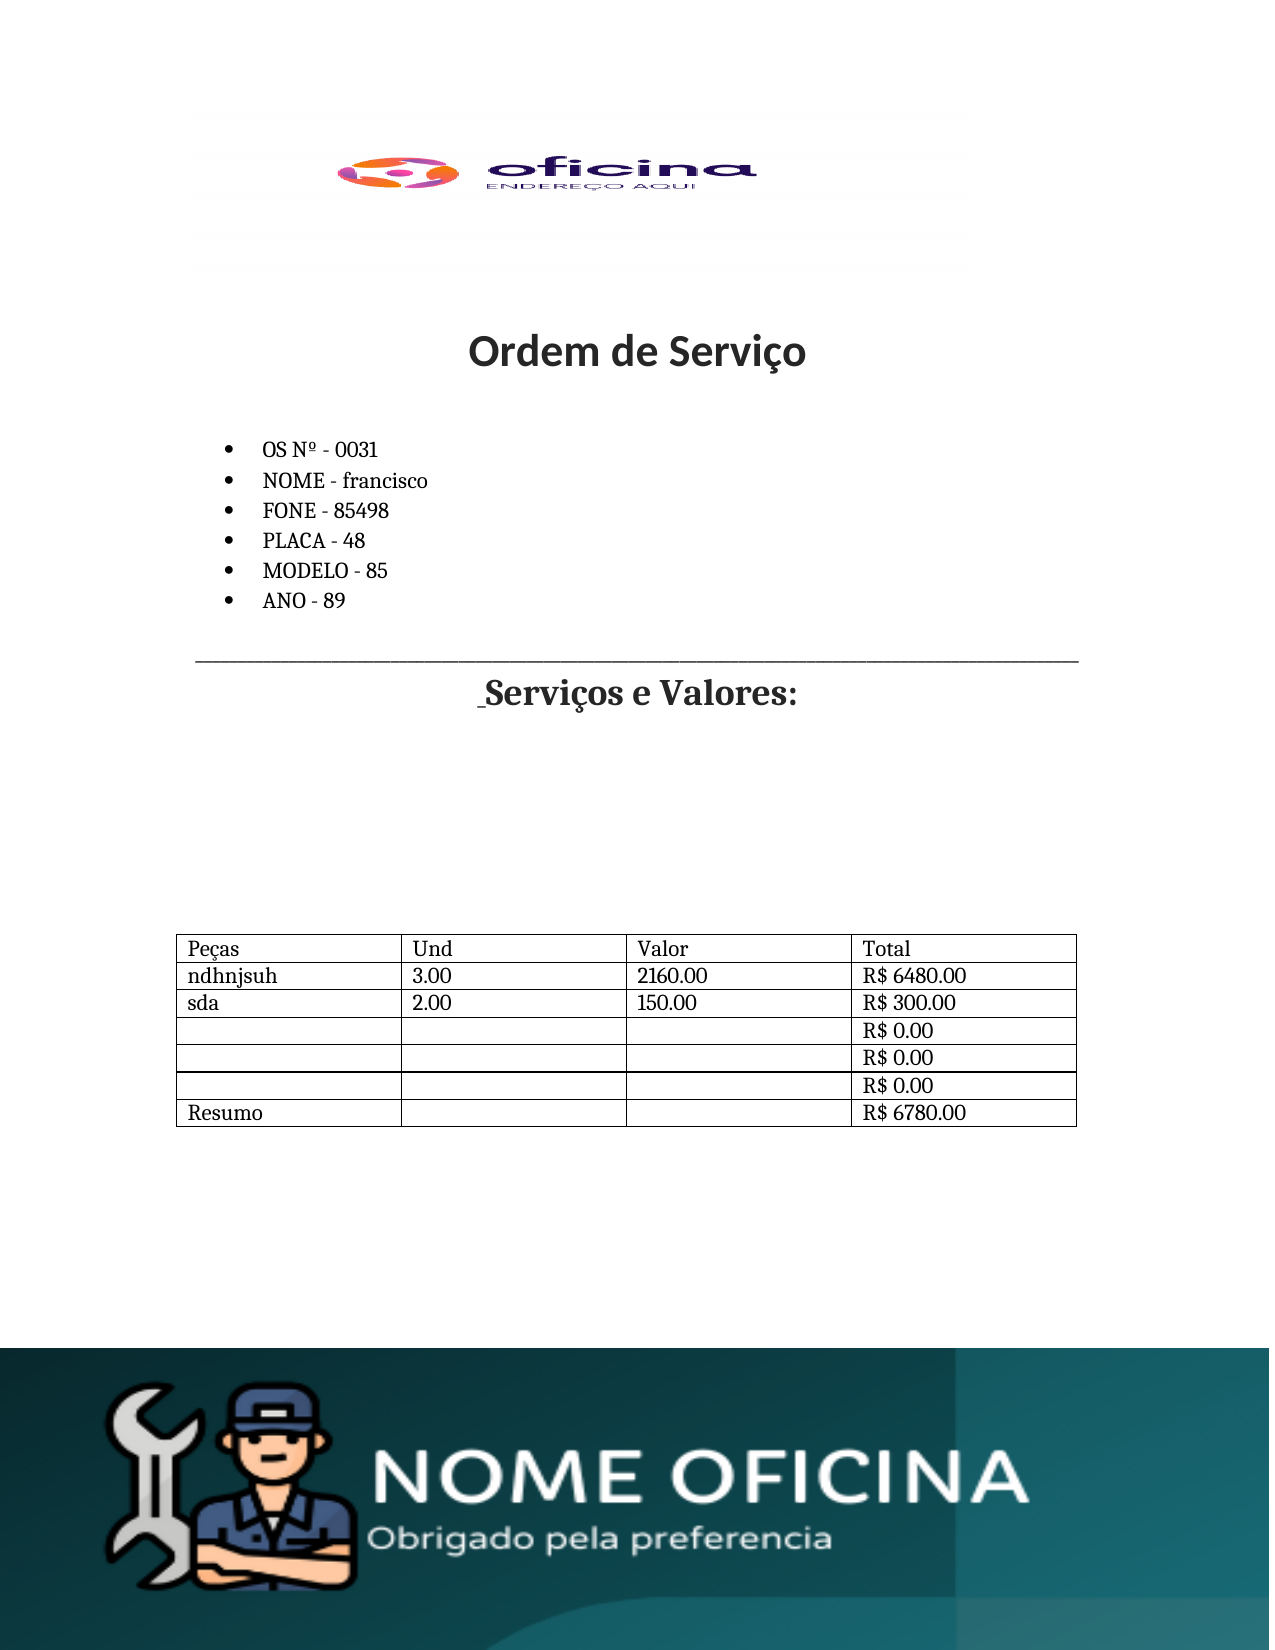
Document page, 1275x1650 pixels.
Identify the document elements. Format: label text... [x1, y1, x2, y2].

table_cell [627, 1045, 851, 1071]
table_cell 2160.00 [627, 963, 851, 989]
table_cell [402, 1045, 626, 1071]
list MODELO - 85 [225, 558, 1087, 584]
table_cell [402, 1100, 626, 1126]
list OS Nº - 0031 [225, 437, 1087, 463]
table_cell 150.00 [627, 990, 851, 1017]
table_header Valor [627, 935, 851, 962]
subtitle Ordem de Serviço [187, 322, 1087, 378]
table_header Peças [177, 935, 401, 962]
table_cell R$ 6480.00 [852, 963, 1076, 989]
table_header Und [402, 935, 626, 962]
picture [0, 1348, 1269, 1650]
table_cell [402, 1073, 626, 1099]
table_cell 2.00 [402, 990, 626, 1017]
table_cell [177, 1073, 401, 1099]
list ANO - 89 [225, 588, 1087, 614]
table_cell [627, 1100, 851, 1126]
table_cell R$ 6780.00 [852, 1100, 1076, 1126]
table_cell sda [177, 990, 401, 1017]
table_cell 3.00 [402, 963, 626, 989]
list FONE - 85498 [225, 498, 1087, 524]
table_cell [177, 1045, 401, 1071]
list NOME - francisco [225, 467, 1087, 494]
table_header Total [852, 935, 1076, 962]
table_cell R$ 300.00 [852, 990, 1076, 1017]
list PLACA - 48 [225, 528, 1087, 554]
table_cell Resumo [177, 1100, 401, 1126]
table_cell [402, 1018, 626, 1044]
table_cell R$ 0.00 [852, 1018, 1076, 1044]
table_cell ndhnjsuh [177, 963, 401, 989]
text _________________________________________________________________________________________________________Serviços e Valores: [187, 639, 1087, 715]
picture [187, 75, 969, 272]
table_cell R$ 0.00 [852, 1073, 1076, 1099]
table_cell [627, 1018, 851, 1044]
table_cell [177, 1018, 401, 1044]
table_cell [627, 1073, 851, 1099]
table_cell R$ 0.00 [852, 1045, 1076, 1071]
